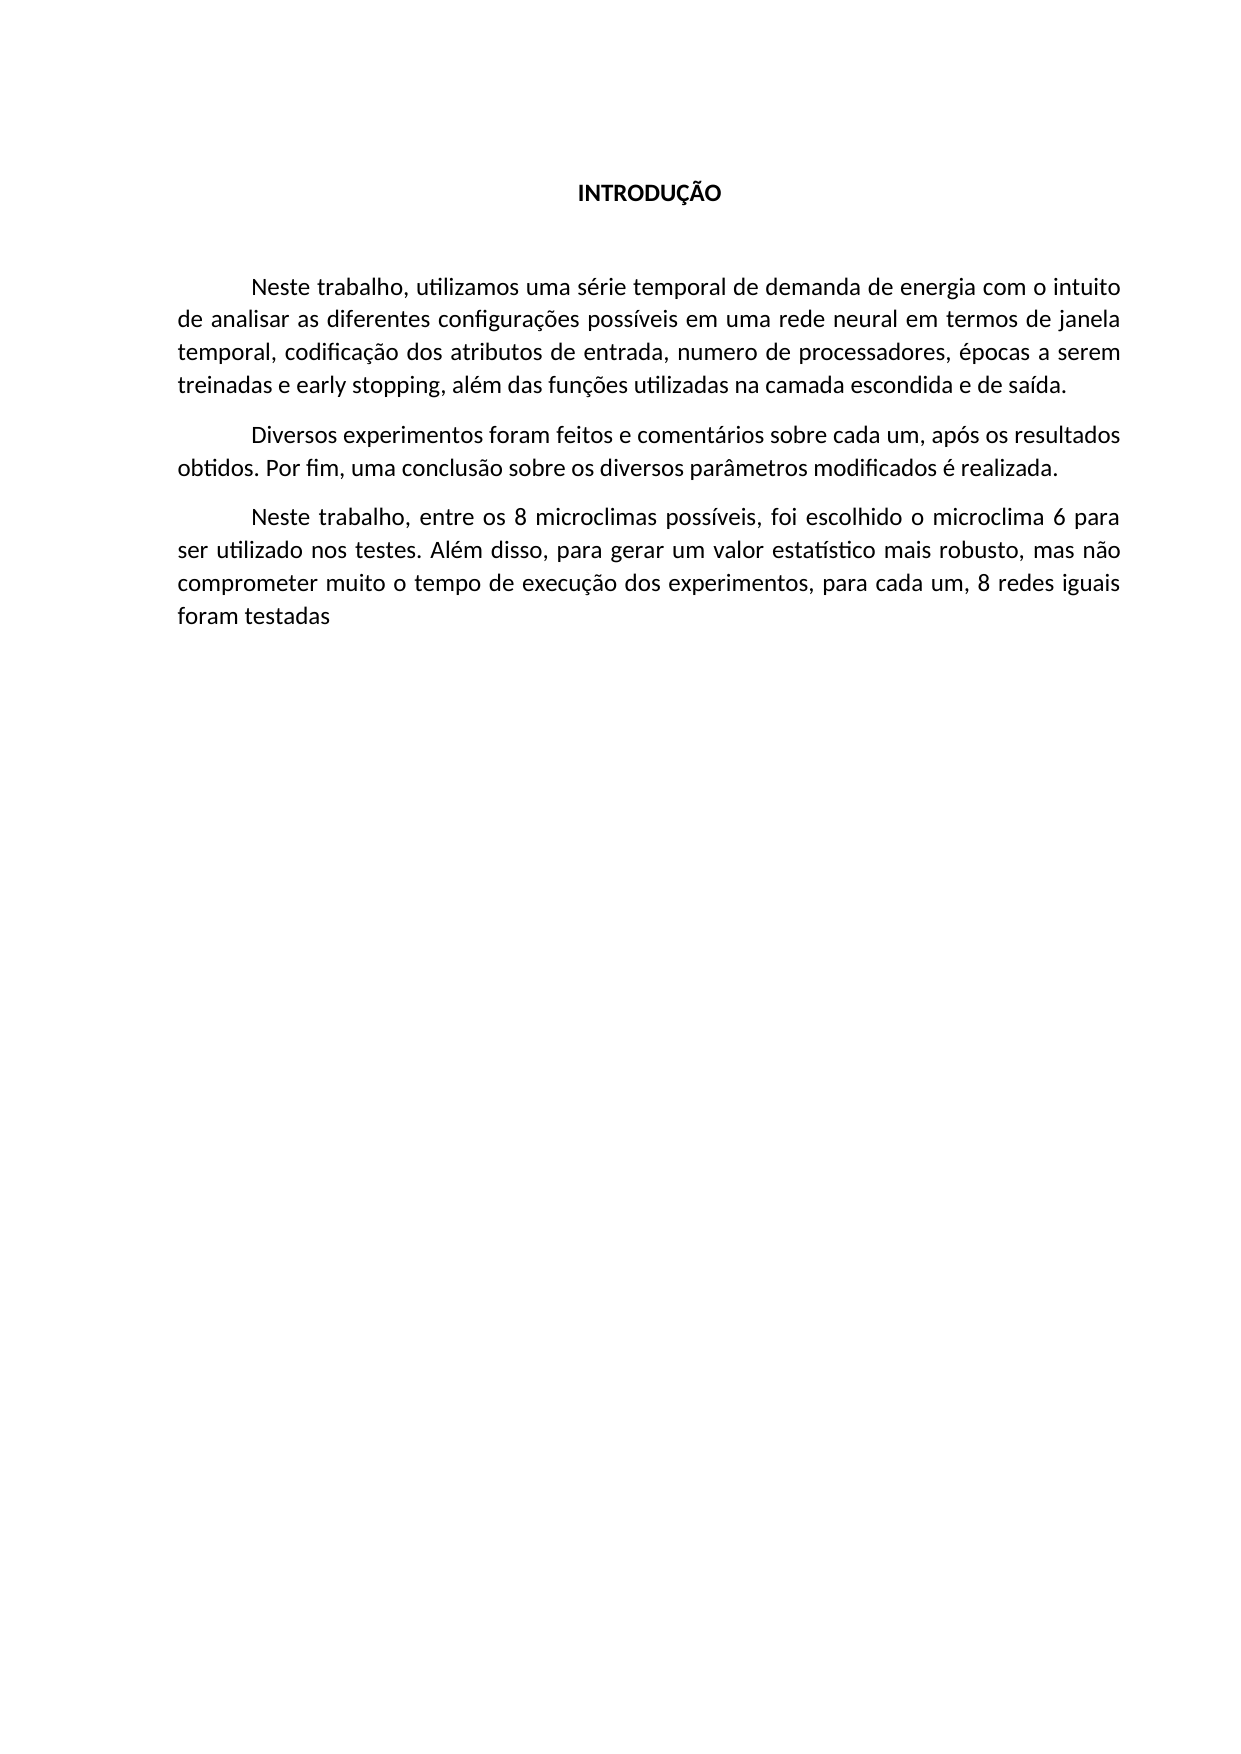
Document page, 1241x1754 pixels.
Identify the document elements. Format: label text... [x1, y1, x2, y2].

text Neste trabalho, entre os 8 microclimas possíveis, foi escolhido o microclima 6 para ser utilizado nos testes. Além disso, para gerar um valor estatístico mais robusto, mas não comprometer muito o tempo de execução dos experimentos, para cada um, 8 redes iguais foram testadas [177, 501, 1122, 631]
text Neste trabalho, utilizamos uma série temporal de demanda de energia com o intuito de analisar as diferentes configurações possíveis em uma rede neural em termos de janela temporal, codificação dos atributos de entrada, numero de processadores, épocas a serem treinadas e early stopping, além das funções utilizadas na camada escondida e de saída. [177, 271, 1122, 400]
text Diversos experimentos foram feitos e comentários sobre cada um, após os resultados obtidos. Por fim, uma conclusão sobre os diversos parâmetros modificados é realizada. [177, 419, 1122, 482]
subtitle Introdução [177, 177, 1122, 208]
